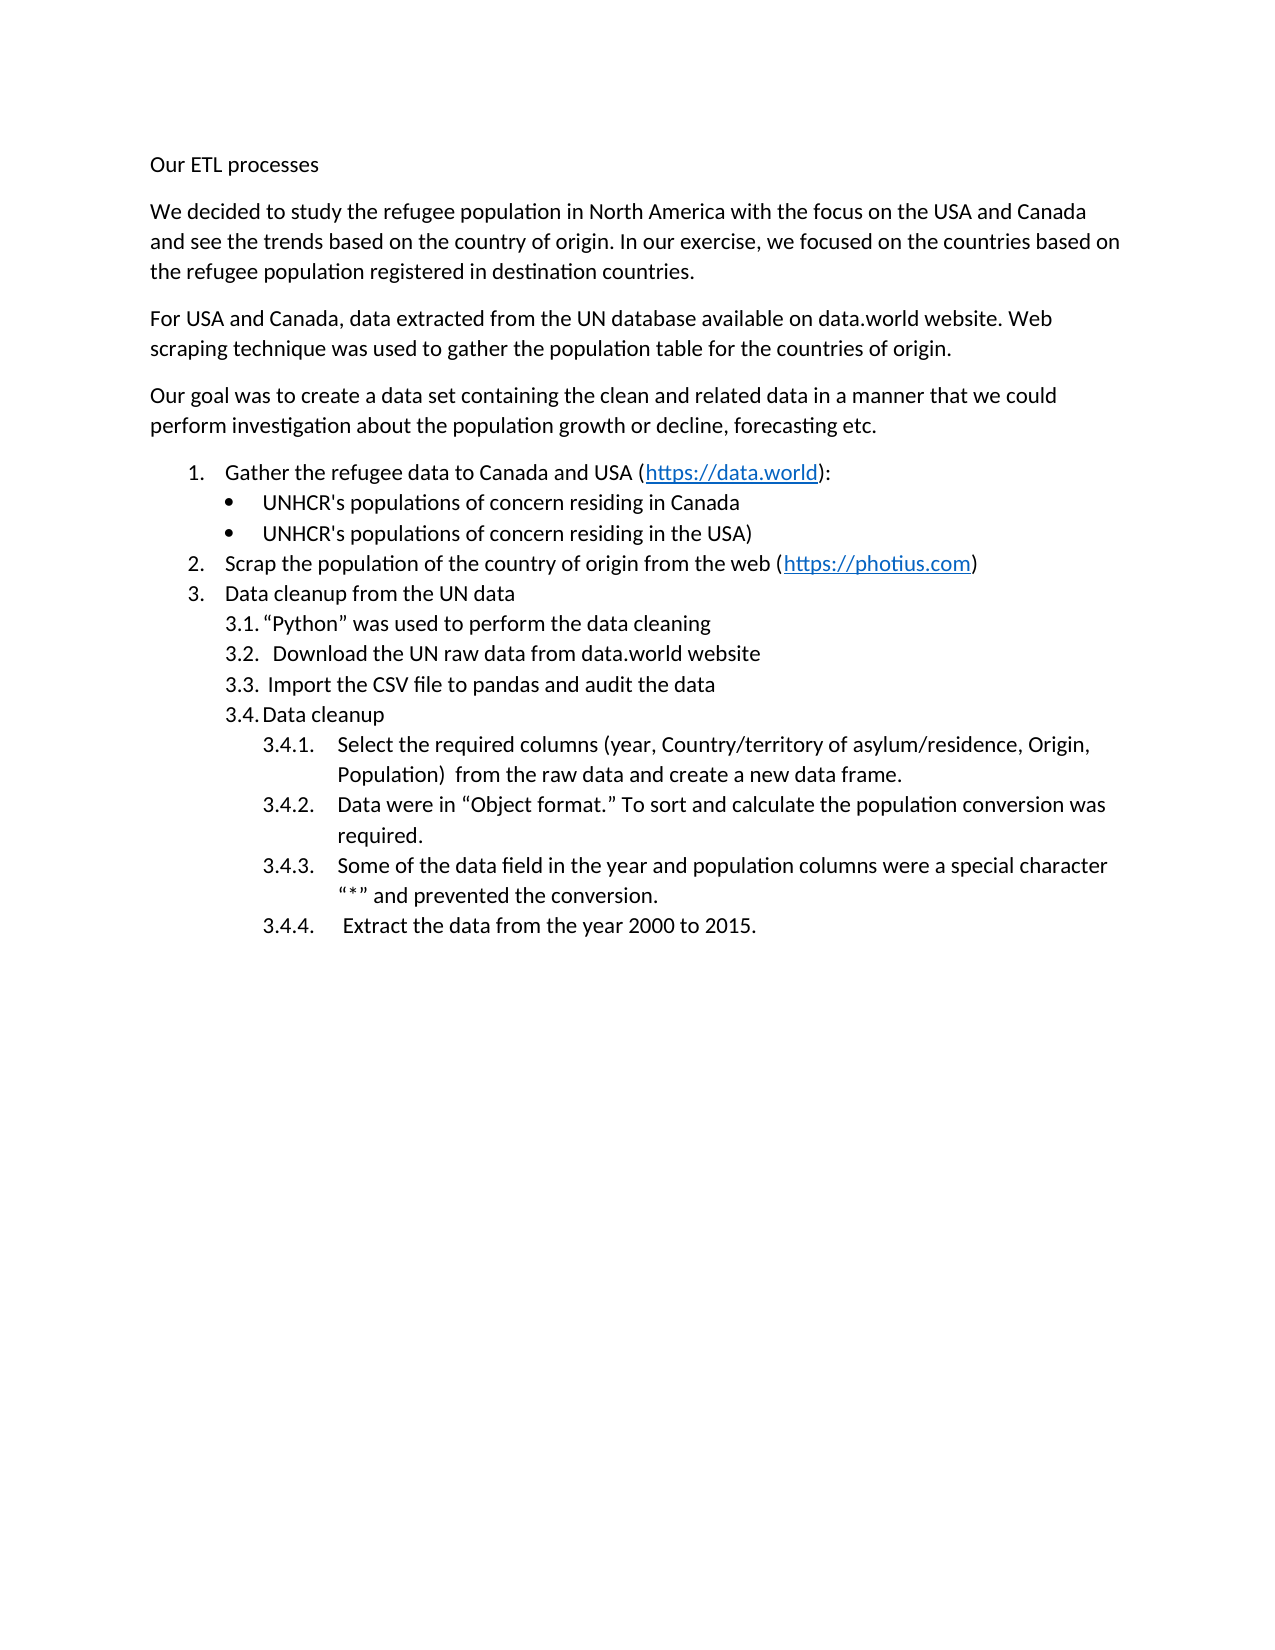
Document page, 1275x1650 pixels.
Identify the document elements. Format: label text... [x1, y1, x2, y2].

list Data cleanup from the UN data [187, 579, 1125, 607]
list Import the CSV file to pandas and audit the data [225, 670, 1125, 698]
list Download the UN raw data from data.world website [225, 639, 1125, 668]
list Gather the refugee data to Canada and USA (https://data.world): [187, 458, 1125, 486]
list “Python” was used to perform the data cleaning [225, 609, 1125, 637]
list Data cleanup [225, 700, 1125, 728]
list Some of the data field in the year and population columns were a special character “*” and prevented the conversion. [262, 851, 1125, 909]
list Extract the data from the year 2000 to 2015. [262, 911, 1125, 939]
list Scrap the population of the country of origin from the web (https://photius.com) [187, 549, 1125, 577]
text We decided to study the refugee population in North America with the focus on the USA and Canada and see the trends based on the country of origin. In our exercise, we focused on the countries based on the refugee population registered in destination countries. [150, 197, 1125, 285]
text Our goal was to create a data set containing the clean and related data in a manner that we could perform investigation about the population growth or decline, forecasting etc. [150, 381, 1125, 439]
list Data were in “Object format.” To sort and calculate the population conversion was required. [262, 791, 1125, 849]
text Our ETL processes [150, 150, 1125, 178]
list UNHCR's populations of concern residing in Canada [225, 488, 1125, 517]
text For USA and Canada, data extracted from the UN database available on data.world website. Web scraping technique was used to gather the population table for the countries of origin. [150, 304, 1125, 362]
list UNHCR's populations of concern residing in the USA) [225, 519, 1125, 547]
list Select the required columns (year, Country/territory of asylum/residence, Origin, Population) from the raw data and create a new data frame. [262, 730, 1125, 788]
